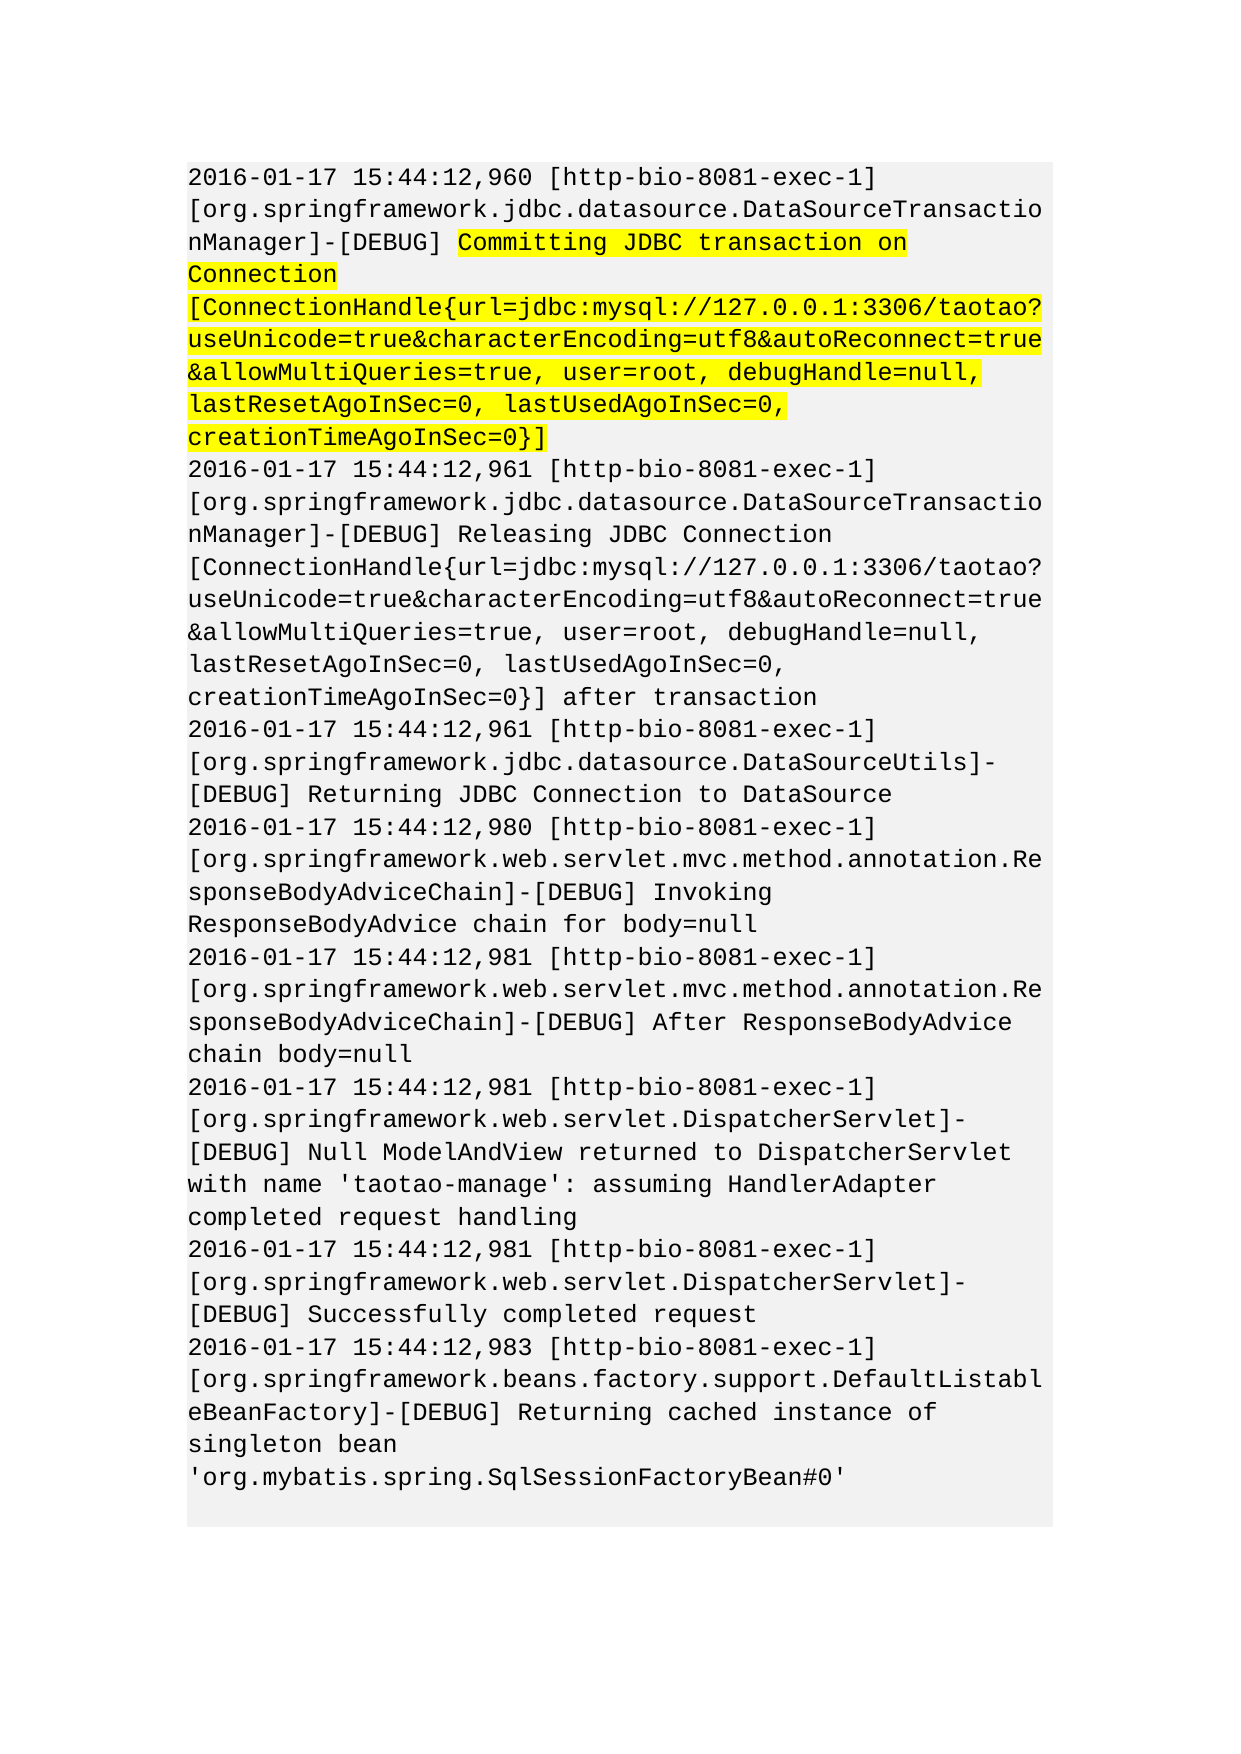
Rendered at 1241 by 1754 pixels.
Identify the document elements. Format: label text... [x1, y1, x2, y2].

text 2016-01-17 15:44:12,961 [http-bio-8081-exec-1] [org.springframework.jdbc.datasource.DataSourceUtils]-[DEBUG] Returning JDBC Connection to DataSource [187, 714, 1053, 812]
text 2016-01-17 15:44:12,961 [http-bio-8081-exec-1] [org.springframework.jdbc.datasource.DataSourceTransactionManager]-[DEBUG] Releasing JDBC Connection [ConnectionHandle{url=jdbc:mysql://127.0.0.1:3306/taotao?useUnicode=true&characterEncoding=utf8&autoReconnect=true&allowMultiQueries=true, user=root, debugHandle=null, lastResetAgoInSec=0, lastUsedAgoInSec=0, creationTimeAgoInSec=0}] after transaction [187, 454, 1053, 714]
text 2016-01-17 15:44:12,981 [http-bio-8081-exec-1] [org.springframework.web.servlet.DispatcherServlet]-[DEBUG] Successfully completed request [187, 1234, 1053, 1332]
text 2016-01-17 15:44:12,981 [http-bio-8081-exec-1] [org.springframework.web.servlet.mvc.method.annotation.ResponseBodyAdviceChain]-[DEBUG] After ResponseBodyAdvice chain body=null [187, 942, 1053, 1072]
text 2016-01-17 15:44:12,960 [http-bio-8081-exec-1] [org.springframework.jdbc.datasource.DataSourceTransactionManager]-[DEBUG] Committing JDBC transaction on Connection [ConnectionHandle{url=jdbc:mysql://127.0.0.1:3306/taotao?useUnicode=true&characterEncoding=utf8&autoReconnect=true&allowMultiQueries=true, user=root, debugHandle=null, lastResetAgoInSec=0, lastUsedAgoInSec=0, creationTimeAgoInSec=0}] [187, 162, 1053, 454]
text 2016-01-17 15:44:12,983 [http-bio-8081-exec-1] [org.springframework.beans.factory.support.DefaultListableBeanFactory]-[DEBUG] Returning cached instance of singleton bean 'org.mybatis.spring.SqlSessionFactoryBean#0' [187, 1332, 1053, 1494]
text 2016-01-17 15:44:12,981 [http-bio-8081-exec-1] [org.springframework.web.servlet.DispatcherServlet]-[DEBUG] Null ModelAndView returned to DispatcherServlet with name 'taotao-manage': assuming HandlerAdapter completed request handling [187, 1072, 1053, 1234]
text 2016-01-17 15:44:12,980 [http-bio-8081-exec-1] [org.springframework.web.servlet.mvc.method.annotation.ResponseBodyAdviceChain]-[DEBUG] Invoking ResponseBodyAdvice chain for body=null [187, 812, 1053, 942]
